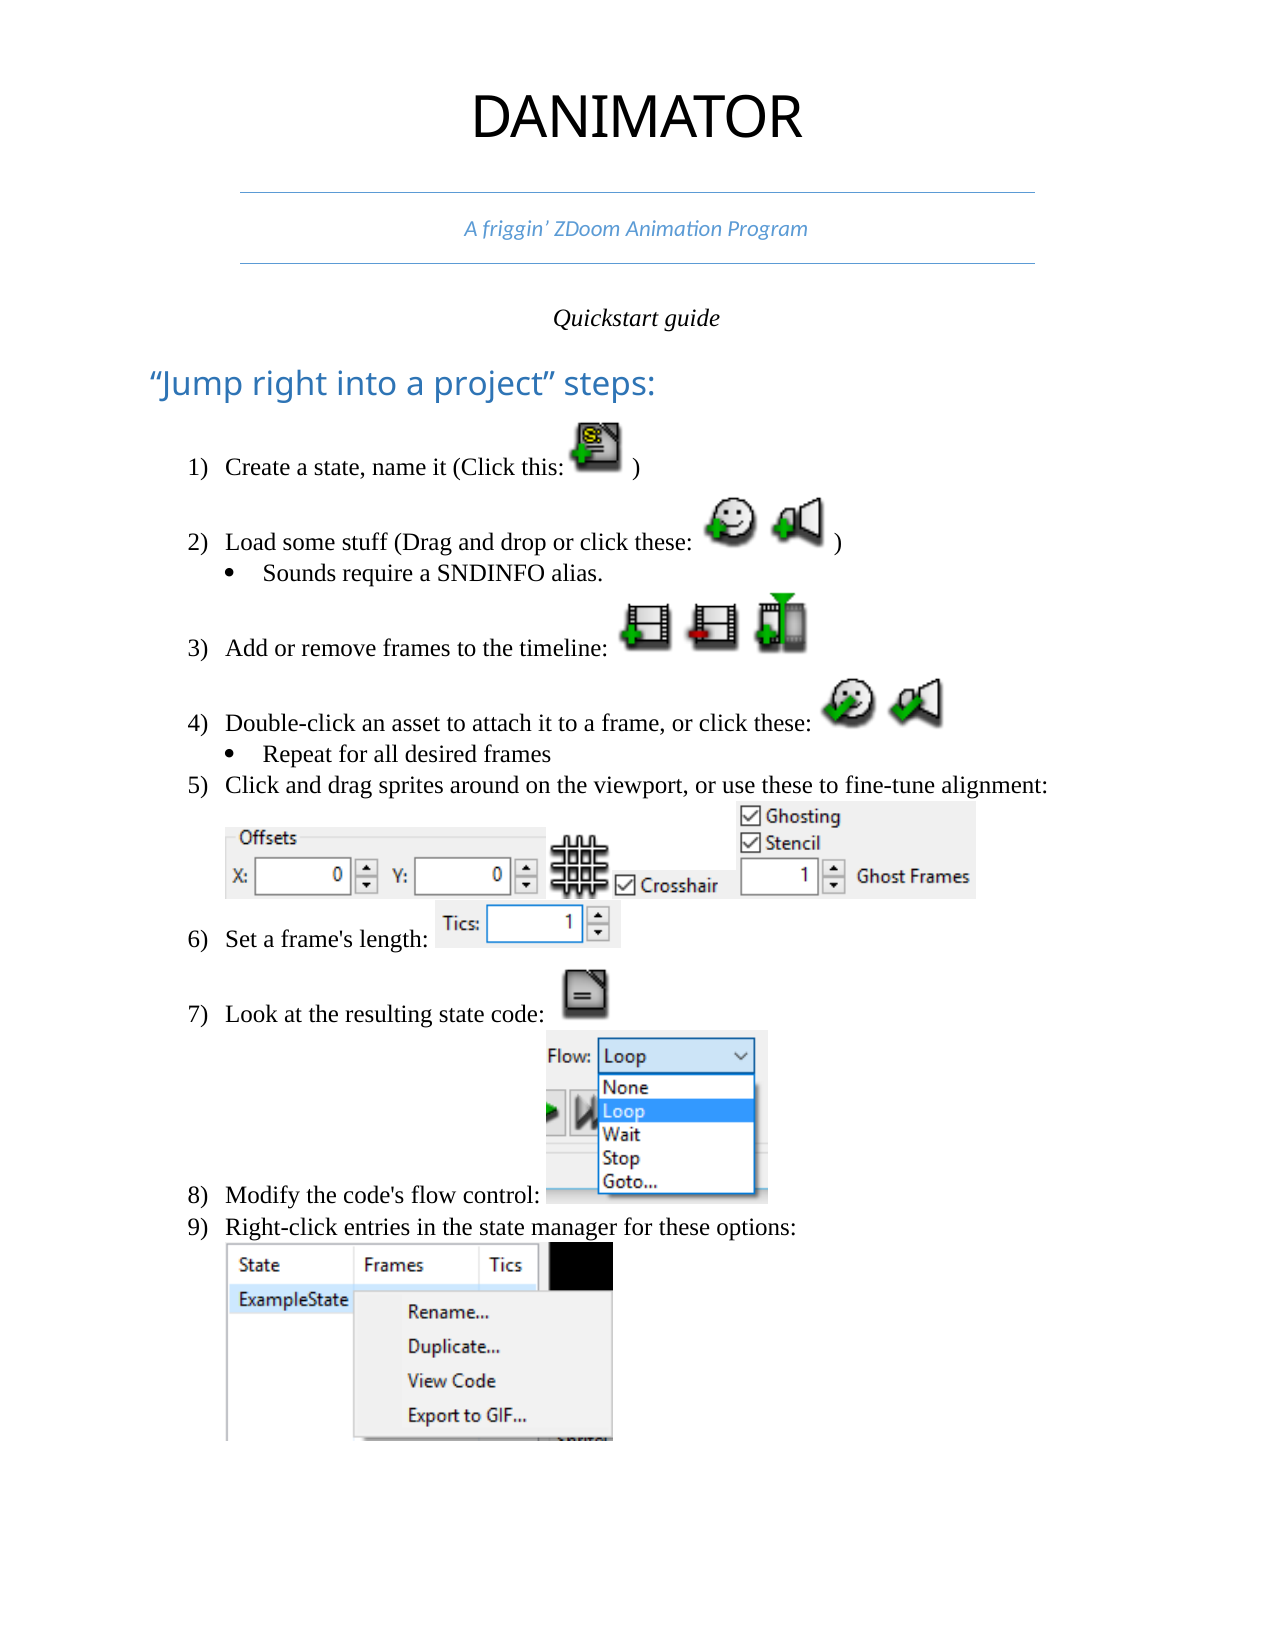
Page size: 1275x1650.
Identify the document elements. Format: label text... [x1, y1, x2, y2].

title DANIMATOR [150, 75, 1125, 154]
list Double-click an asset to attach it to a frame, or click these: [187, 664, 1125, 737]
text Quickstart guide [150, 303, 1125, 332]
picture [564, 408, 632, 476]
list Set a frame's length: [187, 901, 1125, 953]
picture [435, 900, 621, 948]
list Sounds require a SNDINFO alias. [225, 558, 1125, 587]
list Add or remove frames to the timeline: [187, 589, 1125, 662]
picture [818, 664, 953, 732]
picture [551, 955, 619, 1023]
list Look at the resulting state code: [187, 955, 1125, 1028]
list Repeat for all desired frames [225, 739, 1125, 768]
text A friggin’ ZDoom Animation Program [240, 193, 1035, 263]
list Modify the code's flow control: [187, 1030, 1125, 1209]
subtitle “Jump right into a project” steps: [150, 359, 1125, 405]
list Create a state, name it (Click this:) [187, 408, 1125, 481]
list Load some stuff (Drag and drop or click these: ) [187, 483, 1125, 556]
picture [225, 801, 976, 899]
picture [699, 483, 834, 551]
picture [546, 1030, 768, 1204]
picture [225, 1242, 613, 1441]
picture [614, 589, 817, 657]
